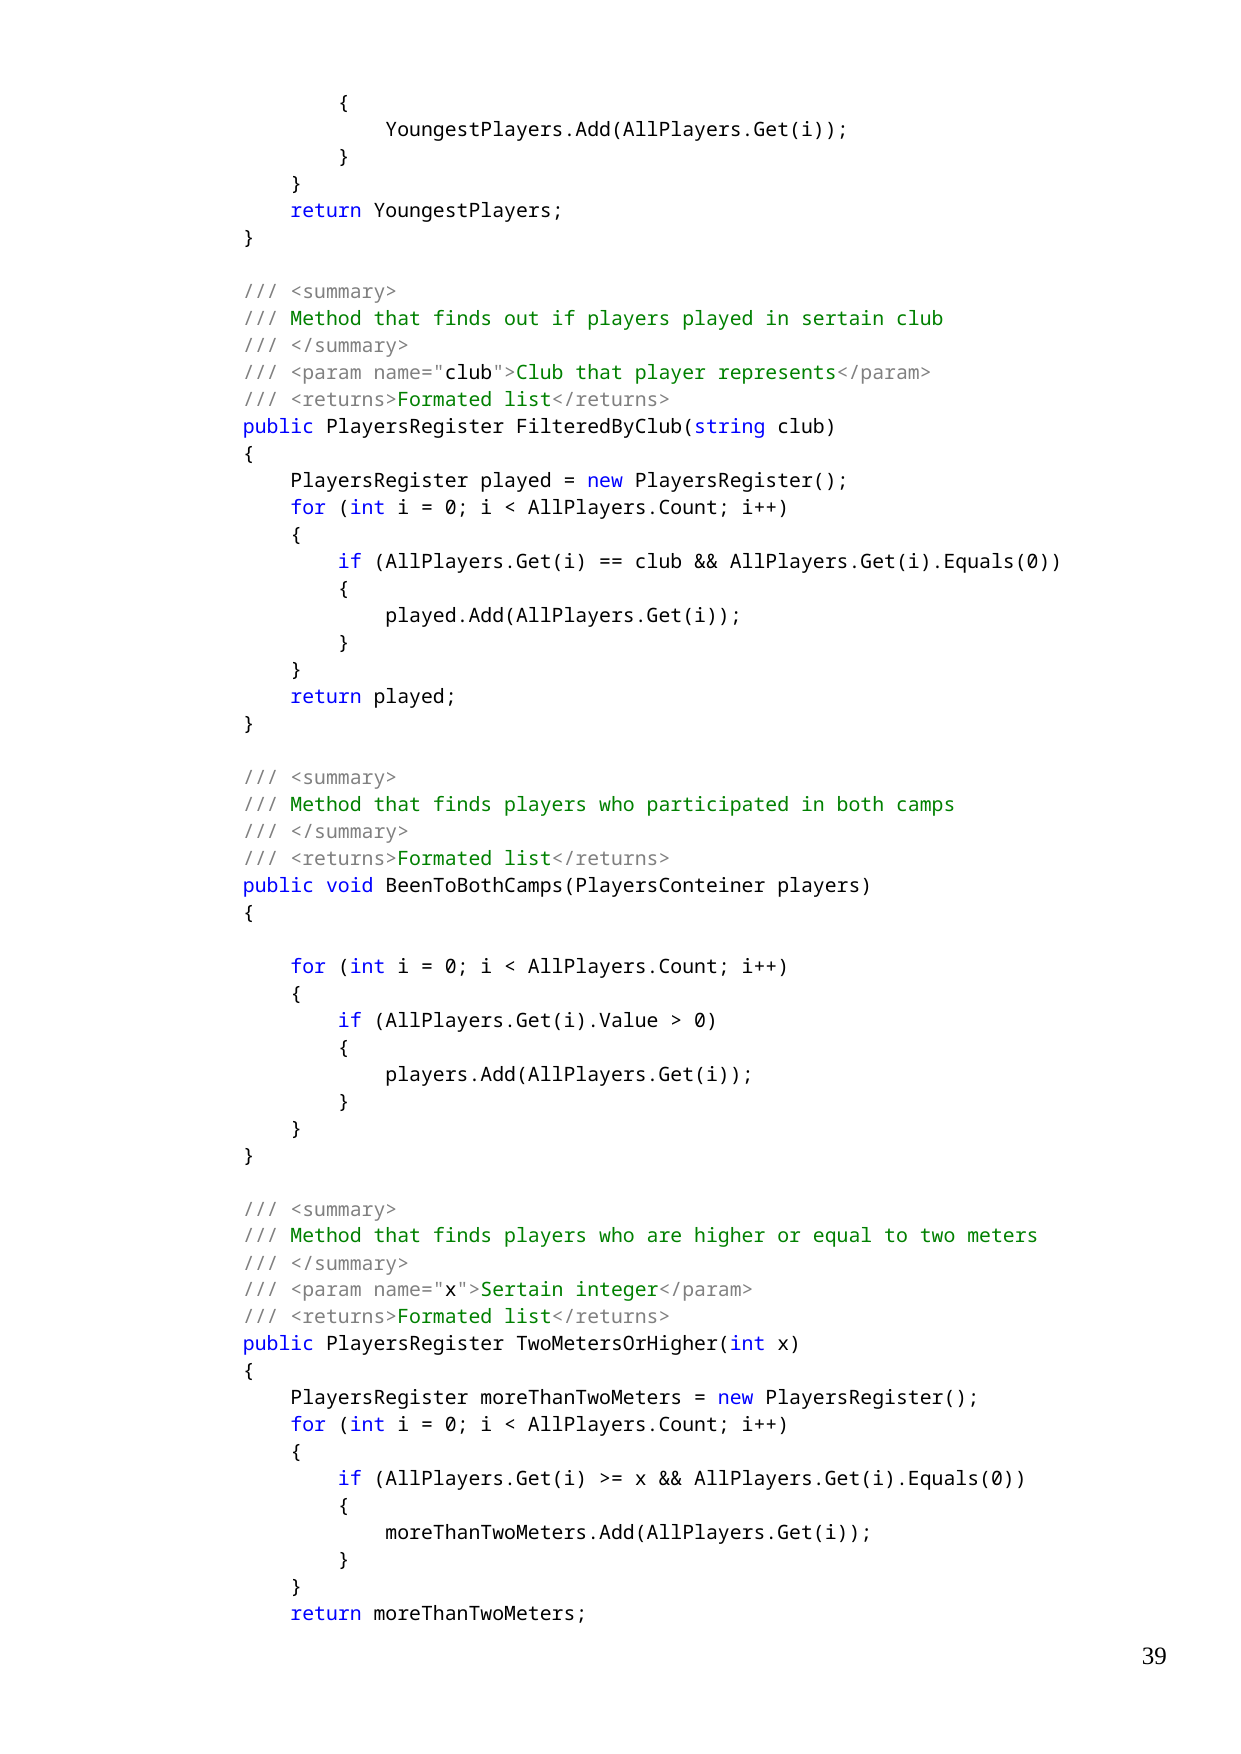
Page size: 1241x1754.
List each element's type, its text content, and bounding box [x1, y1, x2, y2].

text for (int i = 0; i < AllPlayers.Count; i++) [148, 493, 1181, 520]
text /// </summary> [148, 1249, 1181, 1276]
text { [148, 1438, 1181, 1464]
text { [148, 89, 1181, 116]
text { [148, 898, 1181, 925]
text } [148, 709, 1181, 736]
text /// </summary> [148, 331, 1181, 358]
text { [148, 1033, 1181, 1060]
text /// <summary> [148, 1195, 1181, 1222]
text /// Method that finds out if players played in sertain club [148, 304, 1181, 331]
text /// <returns>Formated list</returns> [148, 1303, 1181, 1330]
text /// <returns>Formated list</returns> [148, 385, 1181, 412]
text { [148, 439, 1181, 466]
text /// <summary> [148, 277, 1181, 304]
text /// </summary> [148, 817, 1181, 844]
text moreThanTwoMeters.Add(AllPlayers.Get(i)); [148, 1518, 1181, 1546]
text return YoungestPlayers; [148, 197, 1181, 223]
text /// <param name="x">Sertain integer</param> [148, 1276, 1181, 1303]
text } [148, 628, 1181, 655]
text { [148, 574, 1181, 601]
text { [148, 520, 1181, 547]
text for (int i = 0; i < AllPlayers.Count; i++) [148, 1411, 1181, 1438]
text } [148, 1141, 1181, 1168]
text return played; [148, 682, 1181, 709]
text public void BeenToBothCamps(PlayersConteiner players) [148, 871, 1181, 898]
text players.Add(AllPlayers.Get(i)); [148, 1060, 1181, 1087]
text /// Method that finds players who participated in both camps [148, 790, 1181, 817]
text YoungestPlayers.Add(AllPlayers.Get(i)); [148, 116, 1181, 143]
text } [148, 1546, 1181, 1572]
text if (AllPlayers.Get(i) == club && AllPlayers.Get(i).Equals(0)) [148, 547, 1181, 574]
text /// Method that finds players who are higher or equal to two meters [148, 1222, 1181, 1249]
text for (int i = 0; i < AllPlayers.Count; i++) [148, 952, 1181, 979]
text } [148, 1114, 1181, 1141]
text } [148, 143, 1181, 169]
text /// <summary> [148, 763, 1181, 790]
text PlayersRegister played = new PlayersRegister(); [148, 466, 1181, 493]
text { [148, 979, 1181, 1006]
text } [148, 169, 1181, 197]
text } [148, 1572, 1181, 1599]
text public PlayersRegister TwoMetersOrHigher(int x) [148, 1330, 1181, 1357]
text if (AllPlayers.Get(i).Value > 0) [148, 1006, 1181, 1033]
text PlayersRegister moreThanTwoMeters = new PlayersRegister(); [148, 1384, 1181, 1411]
text public PlayersRegister FilteredByClub(string club) [148, 412, 1181, 439]
text /// <returns>Formated list</returns> [148, 844, 1181, 871]
text if (AllPlayers.Get(i) >= x && AllPlayers.Get(i).Equals(0)) [148, 1464, 1181, 1492]
text played.Add(AllPlayers.Get(i)); [148, 601, 1181, 628]
text return moreThanTwoMeters; [148, 1599, 1181, 1626]
text { [148, 1357, 1181, 1384]
text } [148, 1087, 1181, 1114]
text { [148, 1492, 1181, 1518]
text /// <param name="club">Club that player represents</param> [148, 358, 1181, 385]
text } [148, 655, 1181, 682]
text } [148, 223, 1181, 251]
